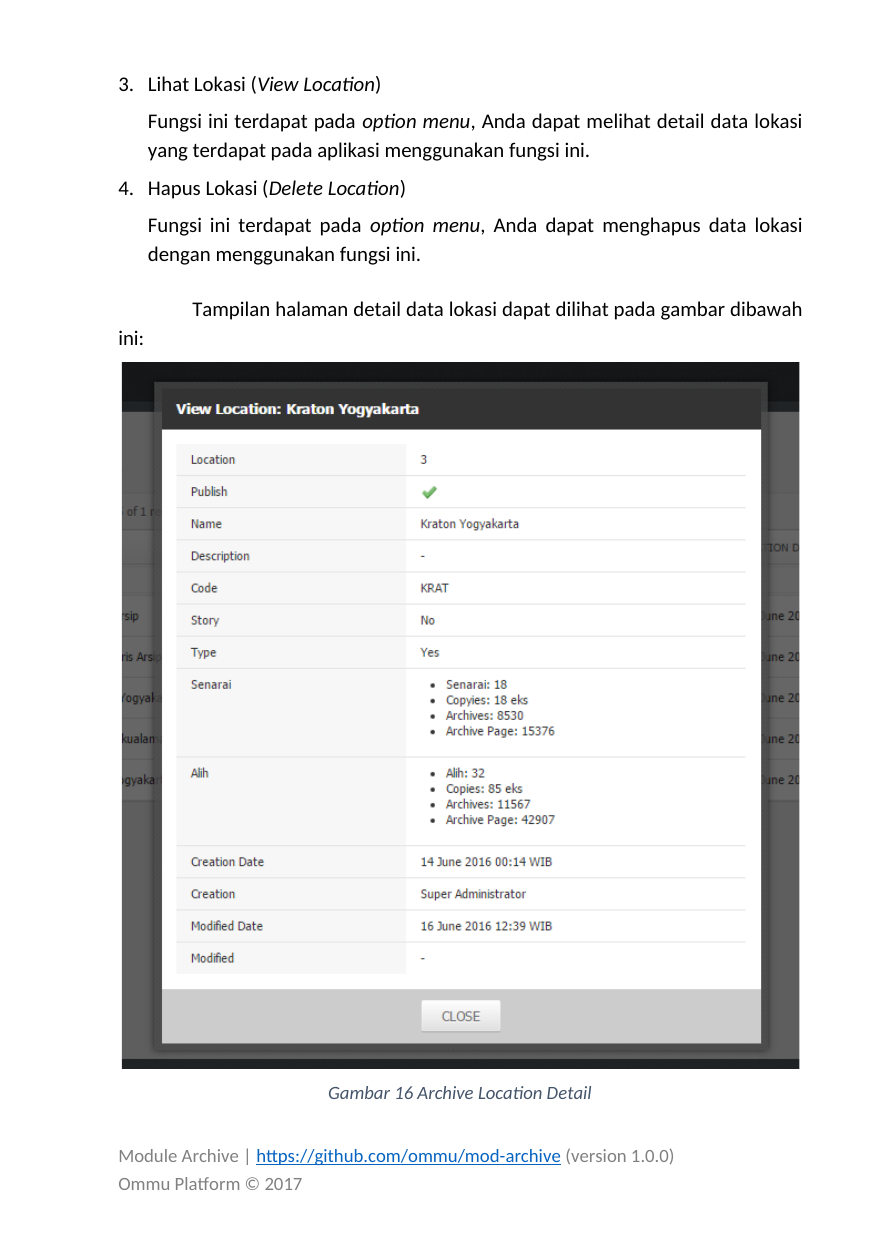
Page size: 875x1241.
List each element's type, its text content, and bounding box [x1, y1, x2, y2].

text Tampilan halaman detail data lokasi dapat dilihat pada gambar dibawah ini: [118, 296, 803, 350]
list Hapus Lokasi (Delete Location) [118, 175, 803, 200]
list Lihat Lokasi (View Location) [118, 71, 803, 96]
text Fungsi ini terdapat pada option menu, Anda dapat menghapus data lokasi dengan menggunakan fungsi ini. [148, 212, 803, 267]
list Fungsi ini terdapat pada option menu, Anda dapat melihat detail data lokasi yang terdapat pada aplikasi menggunakan fungsi ini. [148, 108, 803, 163]
text Gambar 16 Archive Location Detail [118, 1081, 803, 1104]
picture [121, 362, 800, 1069]
